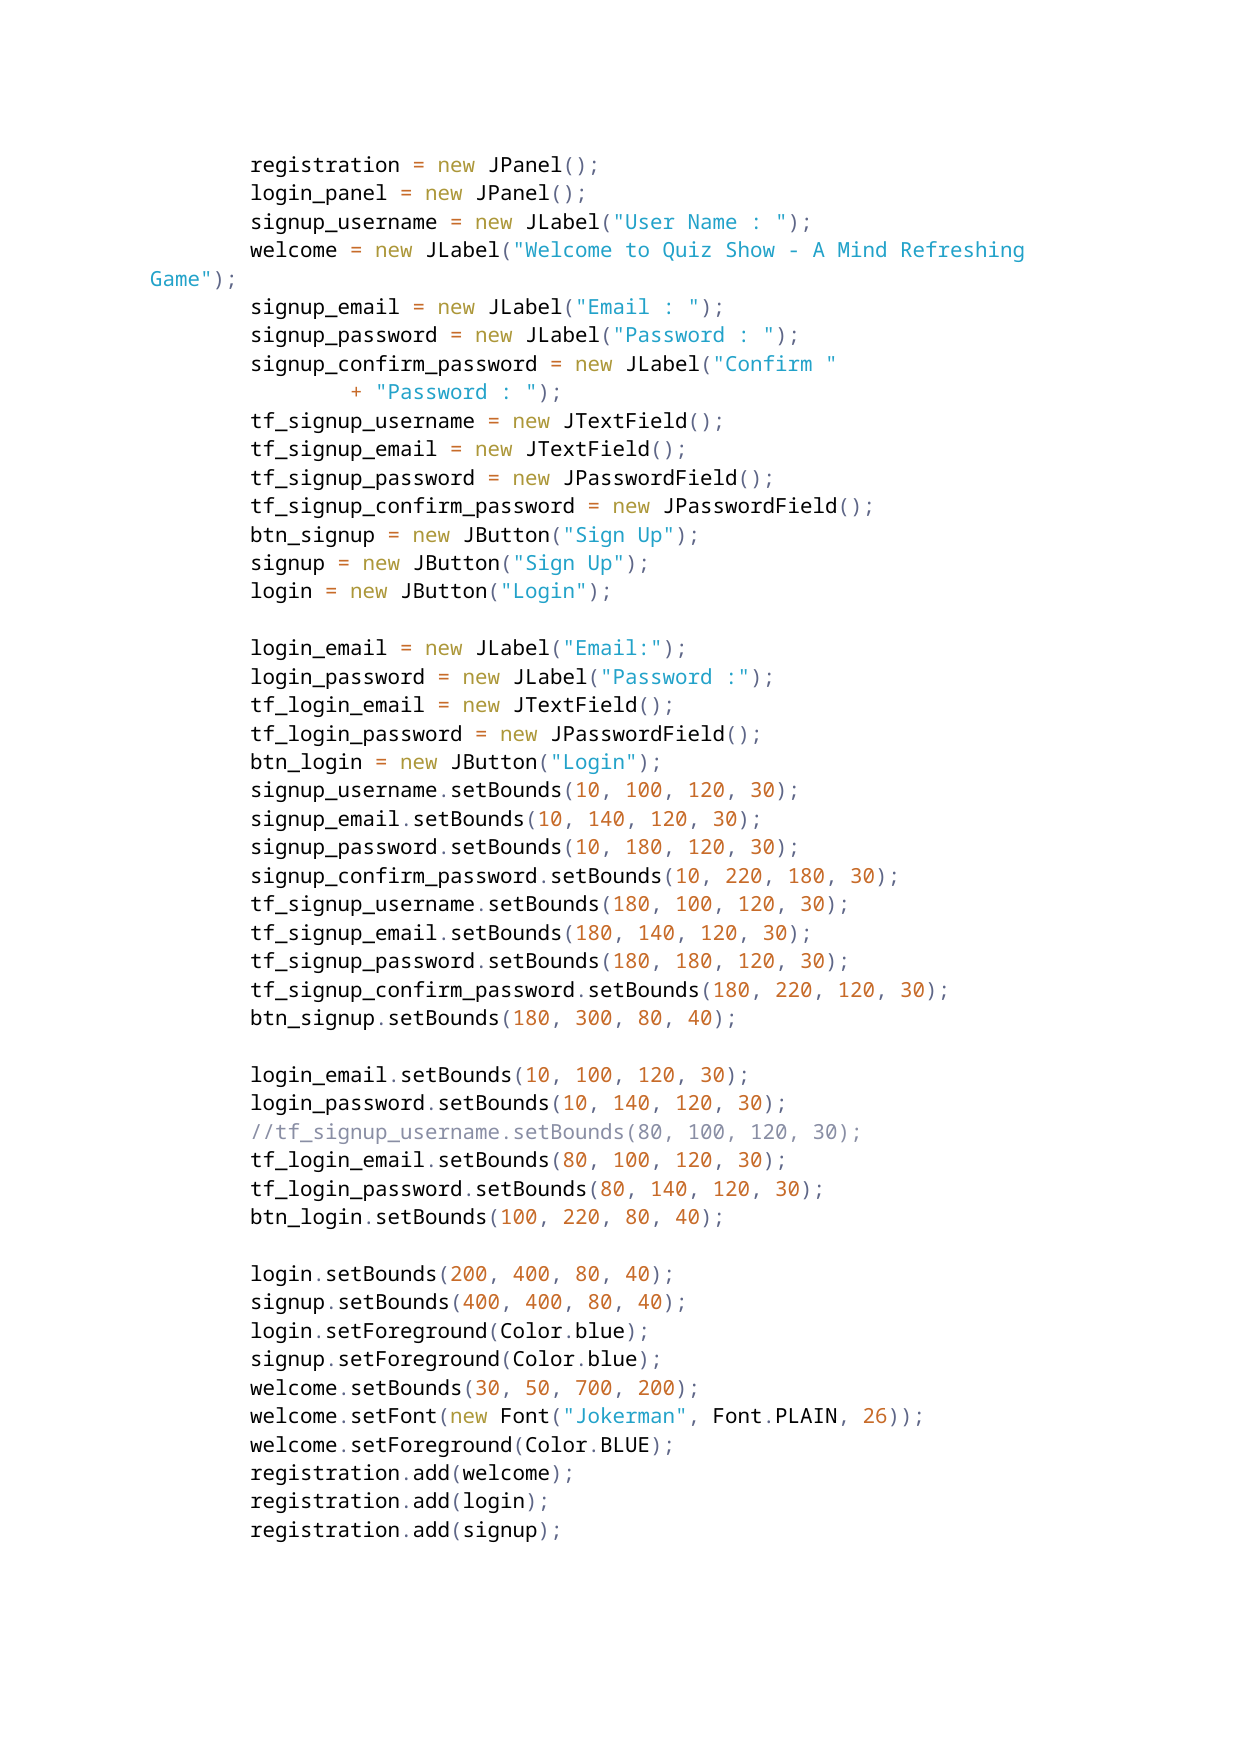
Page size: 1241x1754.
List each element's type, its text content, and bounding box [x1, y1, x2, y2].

text welcome.setForeground(Color.BLUE); [150, 1430, 1090, 1458]
text tf_login_password = new JPasswordField(); [150, 719, 1090, 747]
text login_password = new JLabel("Password :"); [150, 662, 1090, 690]
text welcome.setBounds(30, 50, 700, 200); [150, 1373, 1090, 1401]
text tf_signup_email = new JTextField(); [150, 434, 1090, 463]
text login_panel = new JPanel(); [150, 178, 1090, 207]
text login_email = new JLabel("Email:"); [150, 633, 1090, 662]
text login_password.setBounds(10, 140, 120, 30); [150, 1088, 1090, 1117]
text + "Password : "); [150, 377, 1090, 406]
text login.setForeground(Color.blue); [150, 1316, 1090, 1344]
text registration = new JPanel(); [150, 150, 1090, 178]
text tf_signup_email.setBounds(180, 140, 120, 30); [150, 918, 1090, 946]
text signup_confirm_password = new JLabel("Confirm " [150, 349, 1090, 377]
text welcome = new JLabel("Welcome to Quiz Show - A Mind Refreshing Game"); [150, 235, 1090, 292]
text signup_username = new JLabel("User Name : "); [150, 207, 1090, 235]
text signup.setBounds(400, 400, 80, 40); [150, 1287, 1090, 1316]
text signup = new JButton("Sign Up"); [150, 548, 1090, 577]
text tf_login_email = new JTextField(); [150, 690, 1090, 719]
text welcome.setFont(new Font("Jokerman", Font.PLAIN, 26)); [150, 1401, 1090, 1430]
text tf_signup_password.setBounds(180, 180, 120, 30); [150, 946, 1090, 975]
text registration.add(signup); [150, 1515, 1090, 1543]
text btn_login = new JButton("Login"); [150, 747, 1090, 776]
text signup_confirm_password.setBounds(10, 220, 180, 30); [150, 861, 1090, 889]
text login = new JButton("Login"); [150, 577, 1090, 605]
text tf_signup_confirm_password.setBounds(180, 220, 120, 30); [150, 975, 1090, 1003]
text signup_email.setBounds(10, 140, 120, 30); [150, 804, 1090, 832]
text signup_password = new JLabel("Password : "); [150, 321, 1090, 349]
text tf_signup_username.setBounds(180, 100, 120, 30); [150, 889, 1090, 918]
text signup_password.setBounds(10, 180, 120, 30); [150, 832, 1090, 861]
text tf_signup_confirm_password = new JPasswordField(); [150, 491, 1090, 520]
text tf_signup_username = new JTextField(); [150, 406, 1090, 434]
text tf_login_email.setBounds(80, 100, 120, 30); [150, 1145, 1090, 1174]
text signup.setForeground(Color.blue); [150, 1344, 1090, 1373]
text login.setBounds(200, 400, 80, 40); [150, 1259, 1090, 1287]
text registration.add(welcome); [150, 1458, 1090, 1487]
text //tf_signup_username.setBounds(80, 100, 120, 30); [150, 1117, 1090, 1145]
text registration.add(login); [150, 1487, 1090, 1515]
text btn_signup = new JButton("Sign Up"); [150, 520, 1090, 548]
text login_email.setBounds(10, 100, 120, 30); [150, 1060, 1090, 1088]
text btn_signup.setBounds(180, 300, 80, 40); [150, 1003, 1090, 1032]
text signup_username.setBounds(10, 100, 120, 30); [150, 776, 1090, 804]
text signup_email = new JLabel("Email : "); [150, 292, 1090, 321]
text tf_login_password.setBounds(80, 140, 120, 30); [150, 1174, 1090, 1202]
text tf_signup_password = new JPasswordField(); [150, 463, 1090, 491]
text btn_login.setBounds(100, 220, 80, 40); [150, 1202, 1090, 1231]
